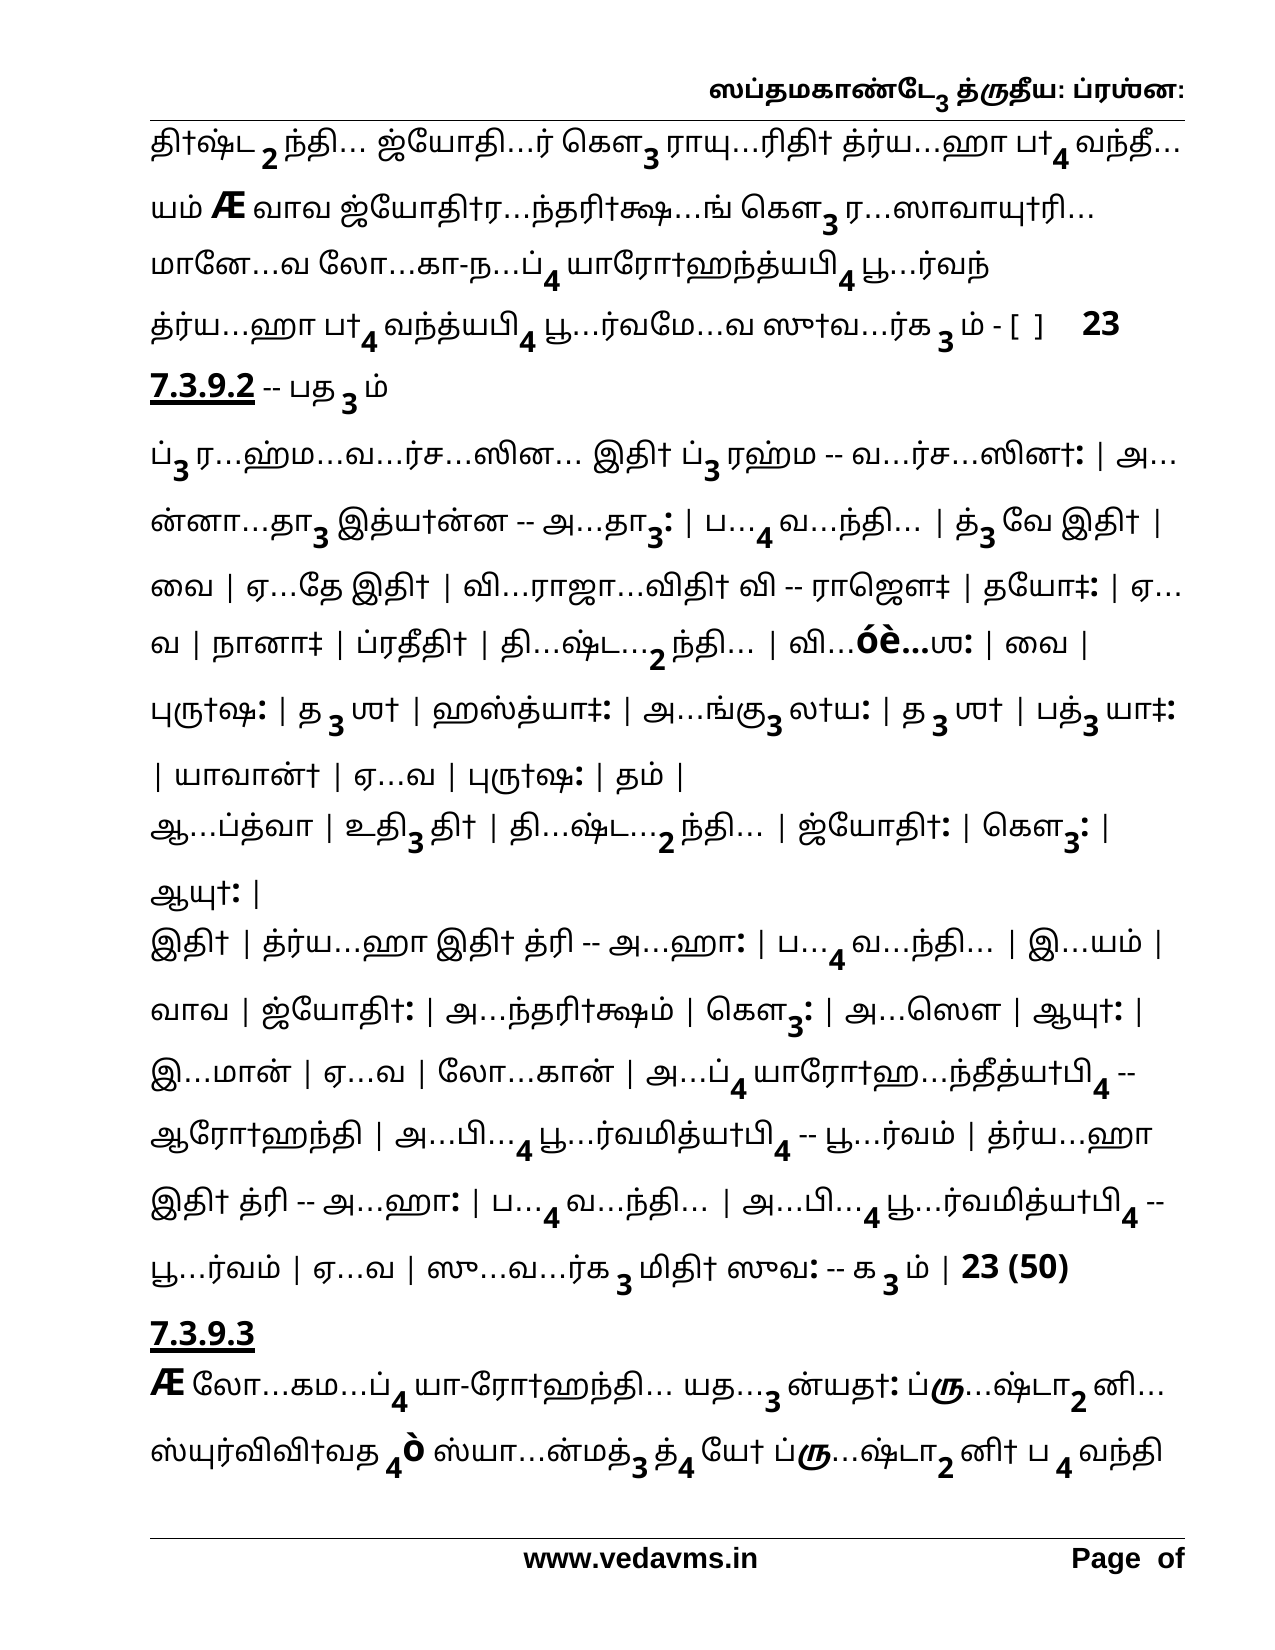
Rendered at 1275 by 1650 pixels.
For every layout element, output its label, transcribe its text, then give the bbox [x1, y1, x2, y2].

text வாவ | ஜ்யோதி†: | அ…ந்தரி†க்ஷம் | கௌ3: | அ…ஸௌ | ஆயு†: | இ…மான் | ஏ…வ | லோ…கான் | அ…ப்4யாரோ†ஹ…ந்தீத்ய†பி4 -- ஆரோ†ஹந்தி | அ…பி…4பூ…ர்வமித்ய†பி4 -- பூ…ர்வம் | த்ர்ய…ஹா இதி† த்ரி -- அ…ஹா: | ப…4வ…ந்தி… | அ…பி…4பூ…ர்வமித்ய†பி4 -- பூ…ர்வம் | ஏ…வ | ஸு…வ…ர்க3மிதி† ஸுவ: -- க3ம் | 23 (50) [150, 984, 1185, 1304]
text ப்3ர…ஹ்ம…வ…ர்ச…ஸின… இதி† ப்3ரஹ்ம -- வ…ர்ச…ஸின†: | அ…ன்னா…தா3 இத்ய†ன்ன -- அ…தா3: | ப…4வ…ந்தி… | த்3வே இதி† | வை | ஏ…தே இதி† | வி…ராஜா…விதி† வி -- ராஜௌ‡ | தயோ‡: | ஏ…வ | நானா‡ | ப்ரதீதி† | தி…ஷ்ட…2ந்தி… | வி…óè…ஶ: | வை | புரு†ஷ: | த3ஶ† | ஹஸ்த்யா‡: | அ…ங்கு3ல†ய: | த3ஶ† | பத்3யா‡: | யாவான்† | ஏ…வ | புரு†ஷ: | தம் | [150, 428, 1185, 796]
text ஆ…ப்த்வா | உதி3தி† | தி…ஷ்ட…2ந்தி… | ஜ்யோதி†: | கௌ3: | ஆயு†: | [150, 801, 1185, 913]
text த்ர்ய…ஹா ப†4வந்த்யபி4 பூ…ர்வமே…வ ஸு†வ…ர்க3ம் - [ ] 23 [150, 300, 1185, 361]
text 7.3.9.3 [150, 1310, 1185, 1355]
text இதி† | த்ர்ய…ஹா இதி† த்ரி -- அ…ஹா: | ப…4வ…ந்தி… | இ…யம் | [150, 917, 1185, 978]
text 7.3.9.2 -- பத3ம் [150, 361, 1185, 422]
